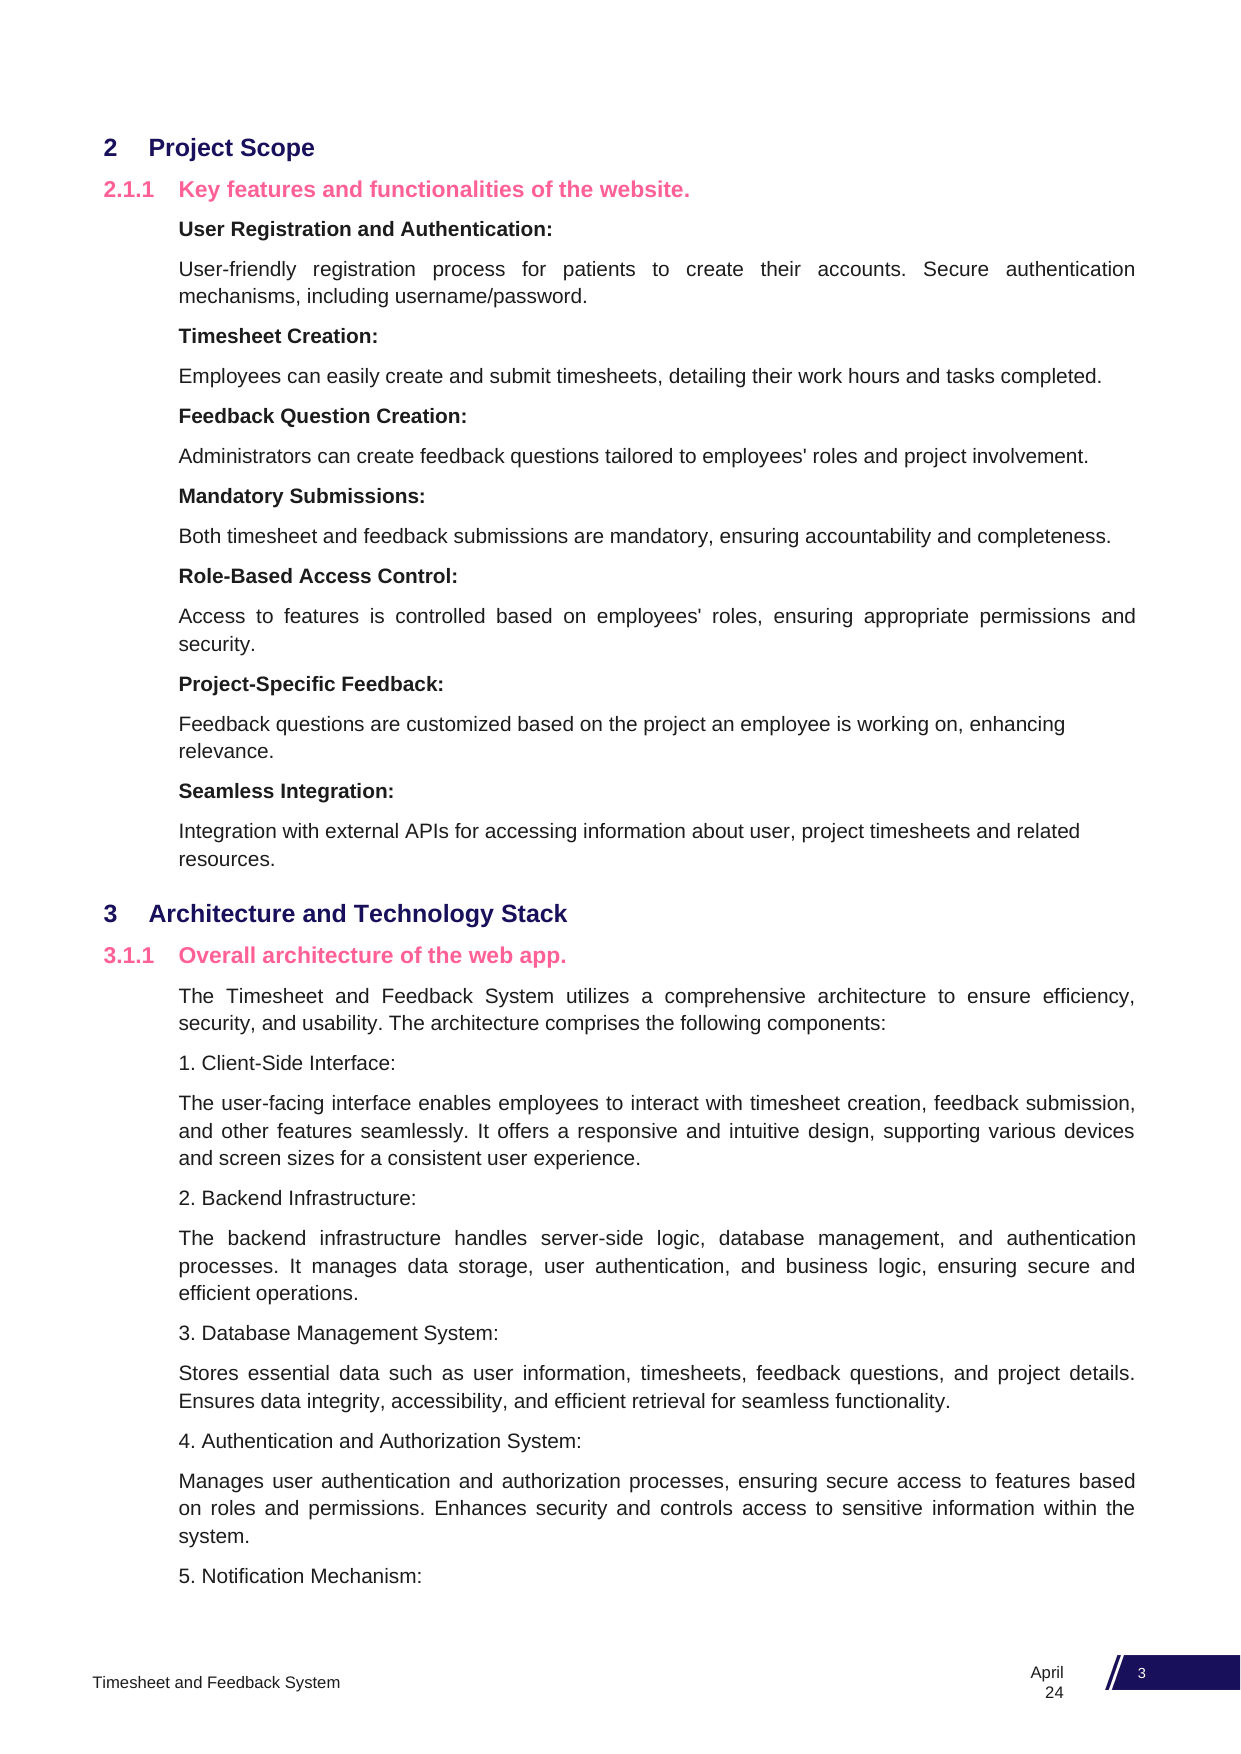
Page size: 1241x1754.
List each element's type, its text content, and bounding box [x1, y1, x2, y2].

text 5. Notification Mechanism: [178, 1563, 1137, 1587]
picture [1105, 1655, 1241, 1690]
text The user-facing interface enables employees to interact with timesheet creation, feedback submission, and other features seamlessly. It offers a responsive and intuitive design, supporting various devices and screen sizes for a consistent user experience. [178, 1091, 1137, 1170]
text Seamless Integration: [103, 779, 1137, 803]
subtitle Overall architecture of the web app. [103, 942, 1137, 969]
subtitle Architecture and Technology Stack [103, 899, 1137, 928]
text User Registration and Authentication: [178, 217, 1137, 241]
text Feedback Question Creation: [178, 404, 1137, 428]
text Both timesheet and feedback submissions are mandatory, ensuring accountability and completeness. [178, 524, 1137, 548]
text Manages user authentication and authorization processes, ensuring secure access to features based on roles and permissions. Enhances security and controls access to sensitive information within the system. [178, 1468, 1137, 1547]
text Project-Specific Feedback: [178, 672, 1137, 696]
text 2. Backend Infrastructure: [178, 1186, 1137, 1210]
text Integration with external APIs for accessing information about user, project timesheets and related resources. [178, 819, 1137, 871]
text Stores essential data such as user information, timesheets, feedback questions, and project details. Ensures data integrity, accessibility, and efficient retrieval for seamless functionality. [178, 1361, 1137, 1412]
text Access to features is controlled based on employees' roles, ensuring appropriate permissions and security. [178, 604, 1137, 656]
text 4. Authentication and Authorization System: [178, 1428, 1137, 1452]
text Feedback questions are customized based on the project an employee is working on, enhancing relevance. [178, 712, 1137, 763]
subtitle Project Scope [103, 133, 1137, 161]
text 3. Database Management System: [178, 1321, 1137, 1345]
text 1. Client-Side Interface: [178, 1051, 1137, 1075]
subtitle Key features and functionalities of the website. [103, 176, 1137, 202]
text The backend infrastructure handles server-side logic, database management, and authentication processes. It manages data storage, user authentication, and business logic, ensuring secure and efficient operations. [178, 1226, 1137, 1305]
text Mandatory Submissions: [178, 484, 1137, 508]
text User-friendly registration process for patients to create their accounts. Secure authentication mechanisms, including username/password. [178, 257, 1137, 308]
text Administrators can create feedback questions tailored to employees' roles and project involvement. [178, 444, 1137, 468]
text Employees can easily create and submit timesheets, detailing their work hours and tasks completed. [178, 364, 1137, 388]
text The Timesheet and Feedback System utilizes a comprehensive architecture to ensure efficiency, security, and usability. The architecture comprises the following components: [178, 983, 1137, 1035]
text Timesheet Creation: [178, 324, 1137, 348]
text Role-Based Access Control: [178, 564, 1137, 588]
